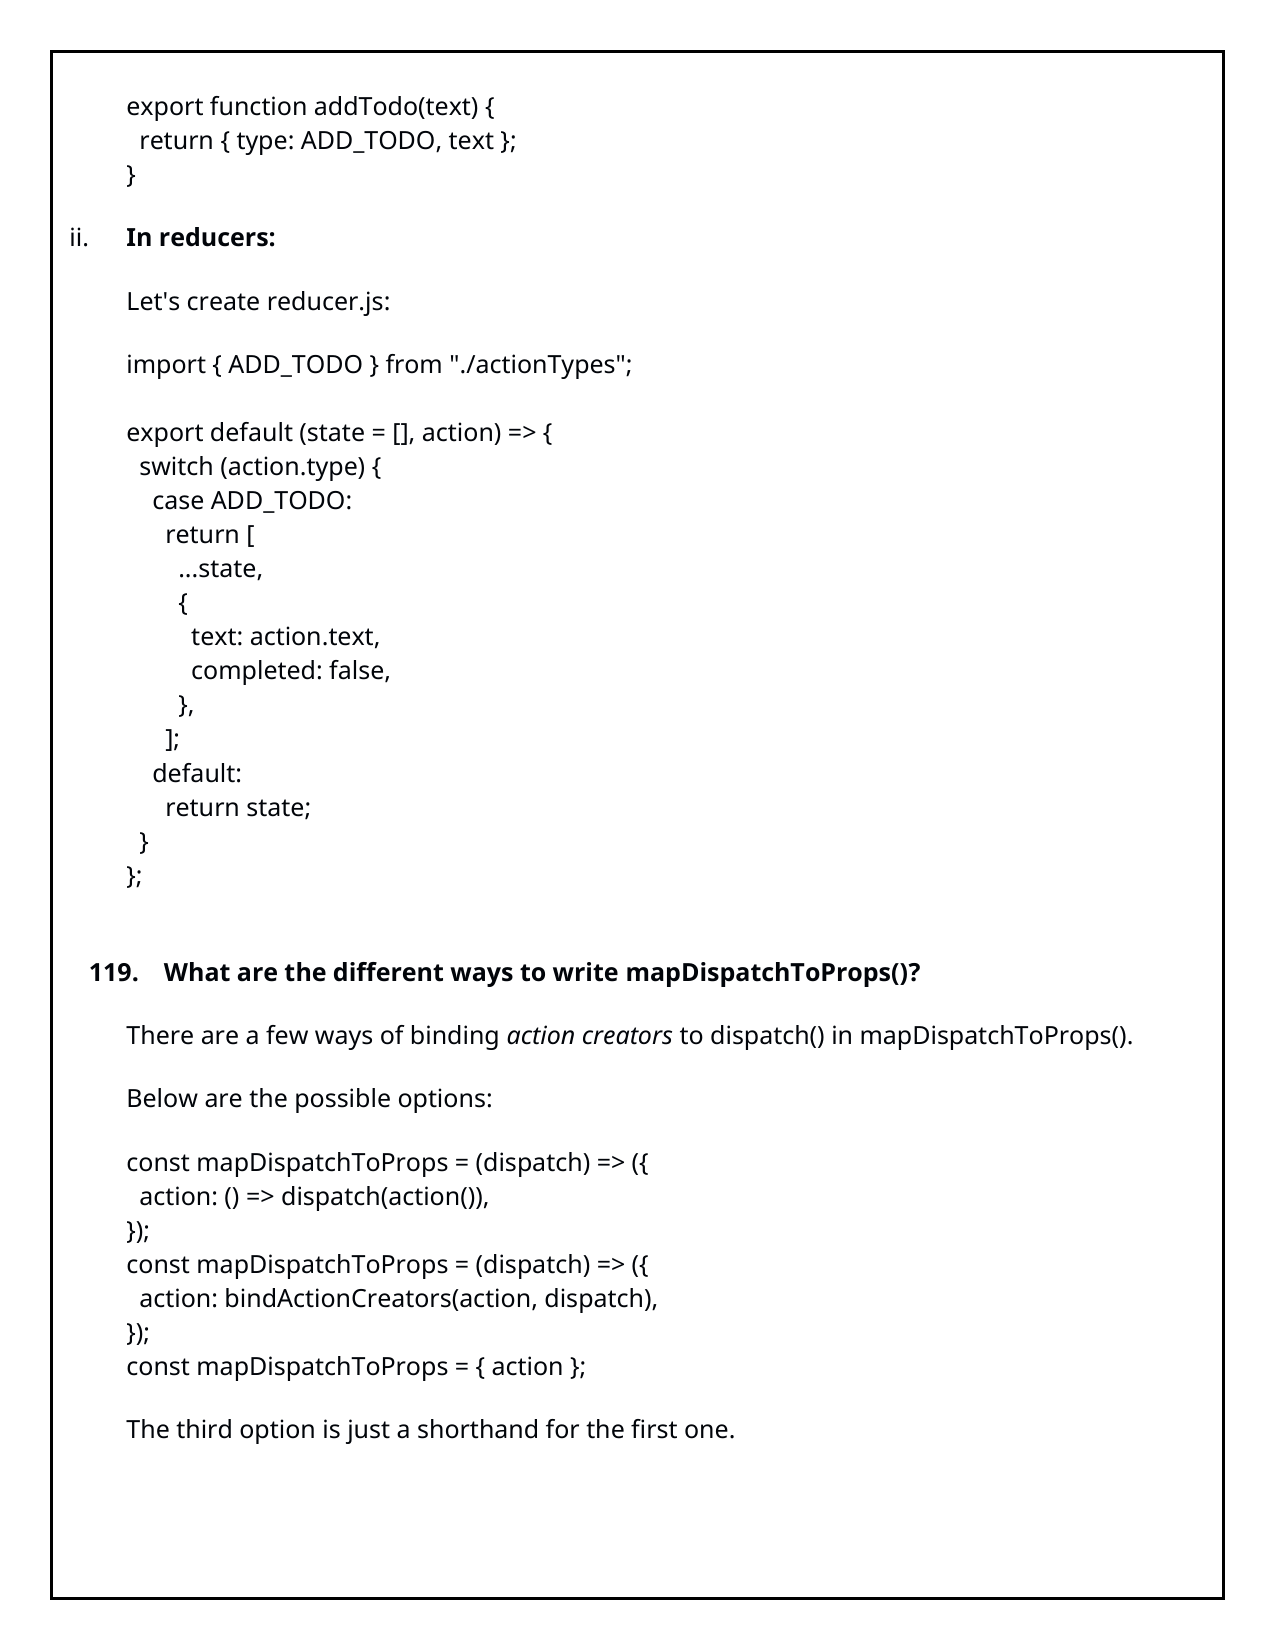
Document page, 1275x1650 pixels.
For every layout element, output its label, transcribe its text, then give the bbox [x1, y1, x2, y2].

text default: [126, 755, 1186, 789]
text } [126, 157, 1186, 191]
text text: action.text, [126, 619, 1186, 653]
text ]; [126, 721, 1186, 755]
text Below are the possible options: [126, 1081, 1186, 1115]
text return state; [126, 789, 1186, 823]
text The third option is just a shorthand for the first one. [126, 1412, 1186, 1446]
text return [ [126, 517, 1186, 551]
text const mapDispatchToProps = (dispatch) => ({ [126, 1247, 1186, 1281]
text action: () => dispatch(action()), [126, 1178, 1186, 1212]
text return { type: ADD_TODO, text }; [126, 123, 1186, 157]
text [126, 346, 1186, 381]
list In reducers: [89, 220, 1186, 254]
text completed: false, [126, 653, 1186, 687]
text }); [126, 1315, 1186, 1349]
list What are the different ways to write mapDispatchToProps()? [89, 955, 1186, 989]
text ...state, [126, 551, 1186, 585]
text export function addTodo(text) { [126, 89, 1186, 123]
text const mapDispatchToProps = { action }; [126, 1349, 1186, 1383]
text const mapDispatchToProps = (dispatch) => ({ [126, 1144, 1186, 1178]
text }); [126, 1212, 1186, 1247]
text There are a few ways of binding action creators to dispatch() in mapDispatchToProps(). [126, 1018, 1186, 1052]
text switch (action.type) { [126, 449, 1186, 483]
text { [126, 585, 1186, 619]
text } [126, 823, 1186, 857]
text action: bindActionCreators(action, dispatch), [126, 1281, 1186, 1315]
text }, [126, 687, 1186, 721]
text case ADD_TODO: [126, 483, 1186, 517]
text export default (state = [], action) => { [126, 414, 1186, 449]
text }; [126, 857, 1186, 891]
text Let's create reducer.js: [126, 283, 1186, 317]
